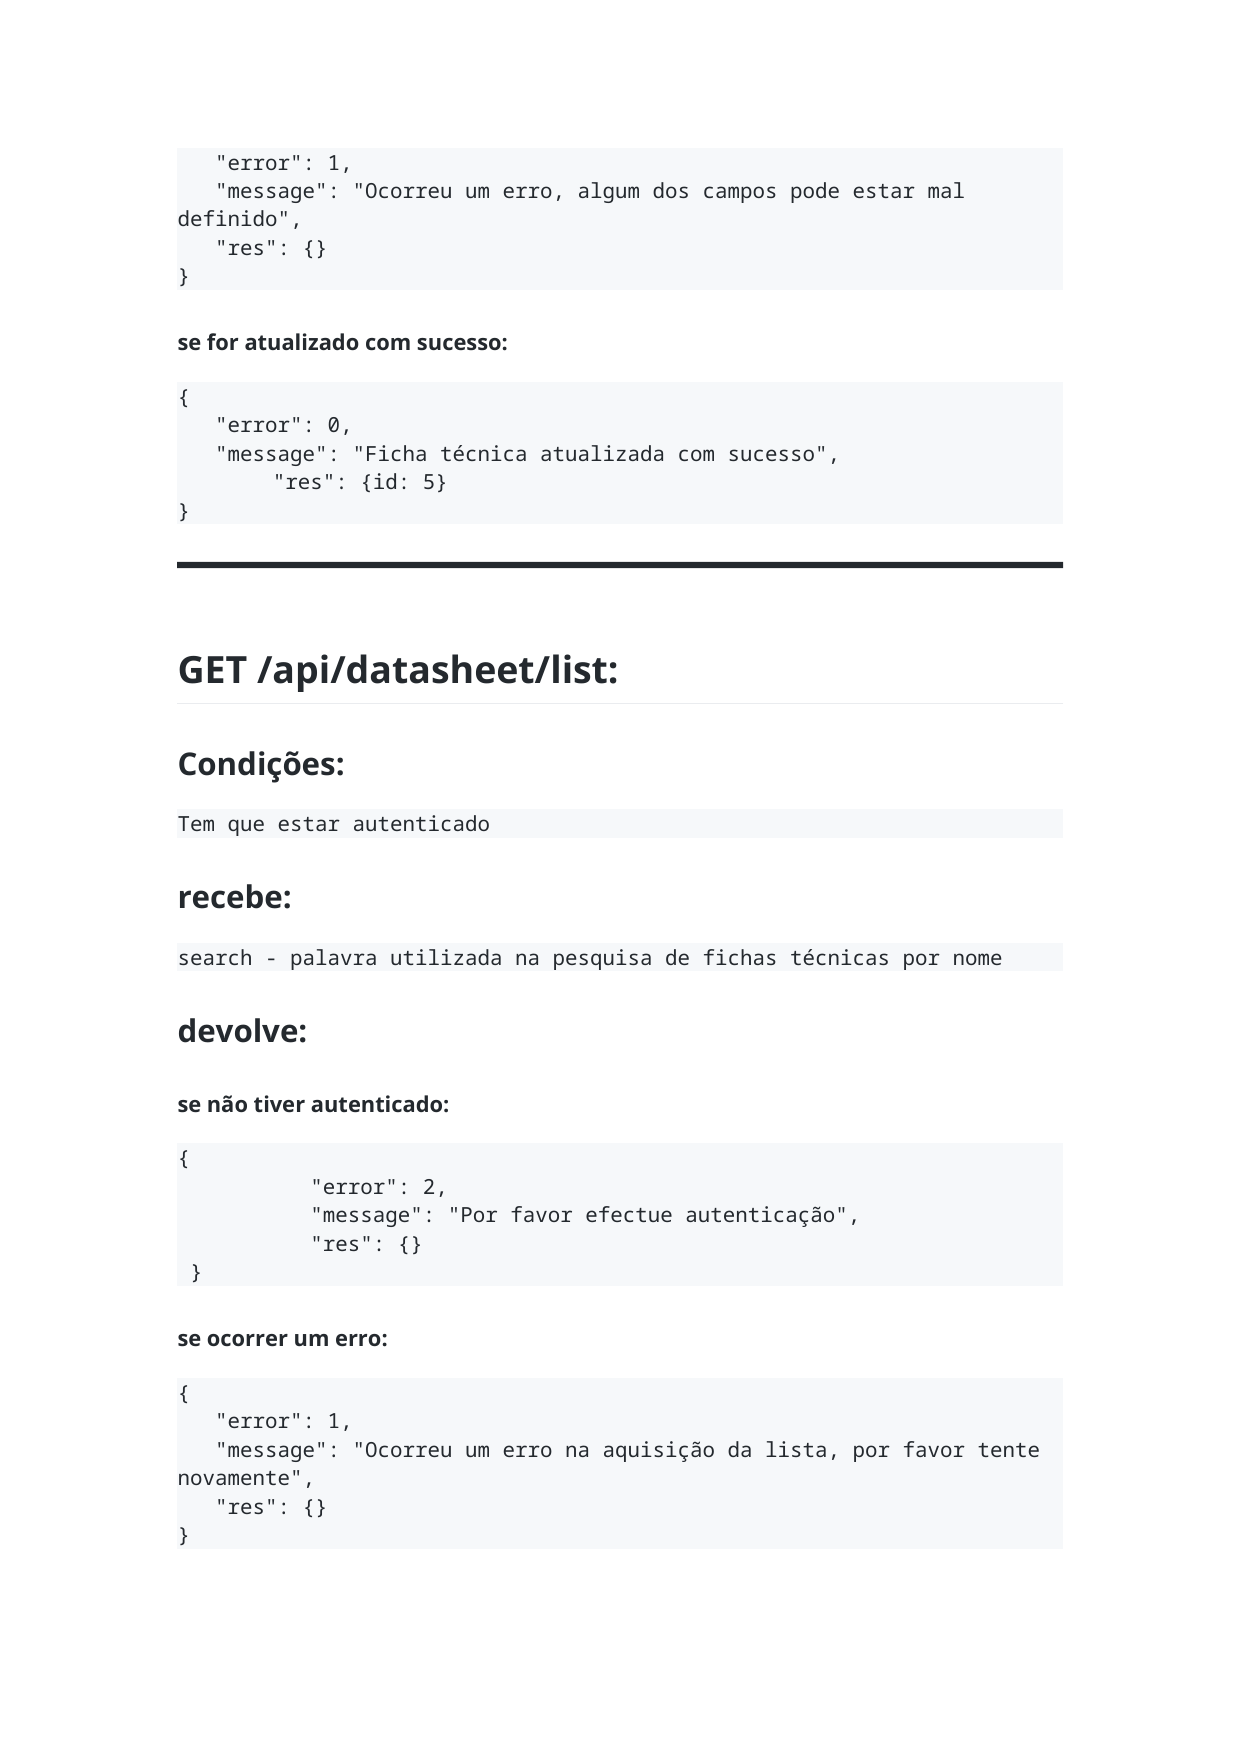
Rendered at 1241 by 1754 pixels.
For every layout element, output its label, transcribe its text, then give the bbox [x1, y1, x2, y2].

text "res": {id: 5} [177, 467, 1063, 496]
text { [177, 1378, 1063, 1406]
text { [177, 382, 1063, 411]
text "message": "Ficha técnica atualizada com sucesso", [177, 439, 1063, 467]
text "message": "Por favor efectue autenticação", [177, 1200, 1063, 1229]
text search - palavra utilizada na pesquisa de fichas técnicas por nome [177, 943, 1063, 971]
text "message": "Ocorreu um erro, algum dos campos pode estar mal definido", [177, 176, 1063, 233]
text "error": 1, [177, 148, 1063, 176]
text Condições: [177, 742, 1063, 784]
text GET /api/datasheet/list: [177, 643, 1063, 703]
text Tem que estar autenticado [177, 809, 1063, 838]
text "message": "Ocorreu um erro na aquisição da lista, por favor tente novamente", [177, 1435, 1063, 1492]
text { [177, 1143, 1063, 1172]
text "error": 1, [177, 1406, 1063, 1435]
text } [177, 1257, 1063, 1286]
text "error": 0, [177, 411, 1063, 439]
text "error": 2, [177, 1172, 1063, 1200]
text recebe: [177, 875, 1063, 918]
text devolve: [177, 1009, 1063, 1051]
text se for atualizado com sucesso: [177, 327, 1063, 357]
text "res": {} [177, 1229, 1063, 1257]
text "res": {} [177, 233, 1063, 261]
text } [177, 261, 1063, 290]
text "res": {} [177, 1492, 1063, 1520]
text } [177, 1520, 1063, 1549]
text } [177, 496, 1063, 524]
text se não tiver autenticado: [177, 1089, 1063, 1118]
text se ocorrer um erro: [177, 1323, 1063, 1353]
